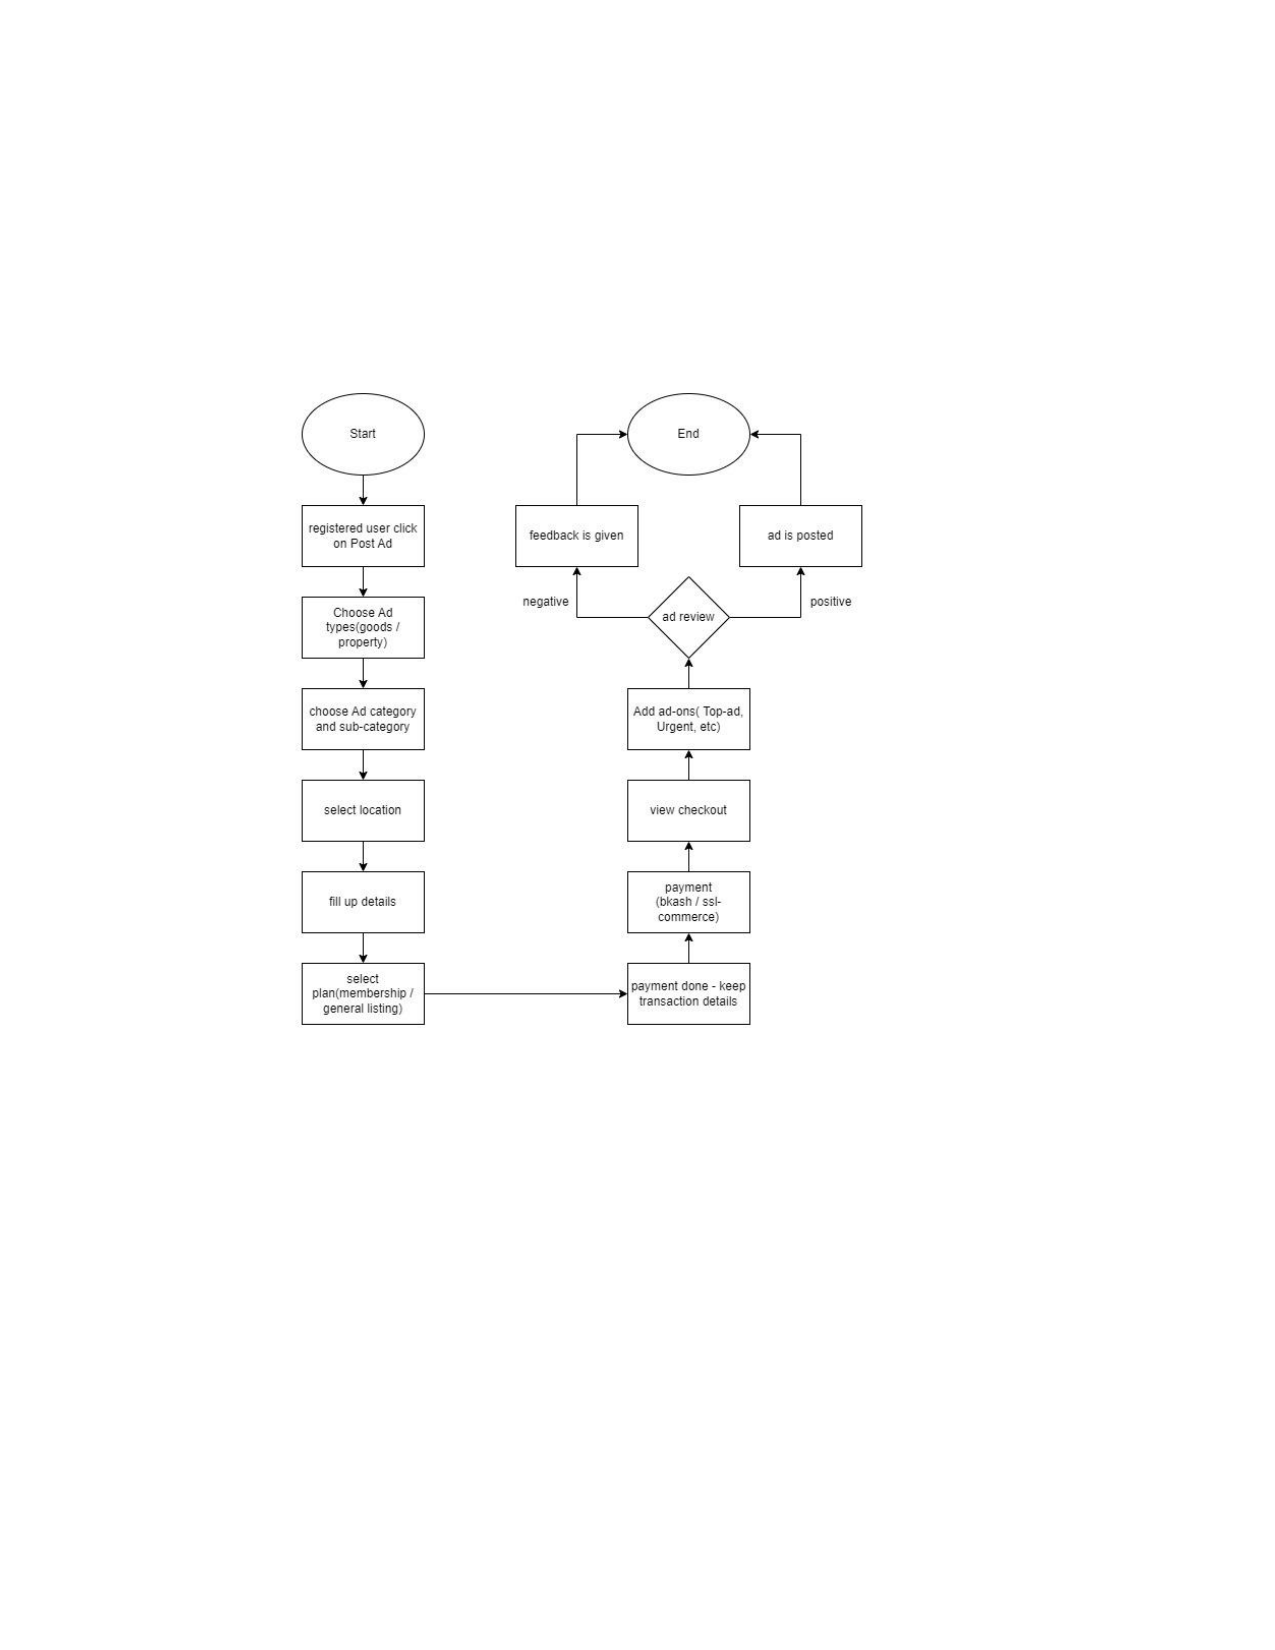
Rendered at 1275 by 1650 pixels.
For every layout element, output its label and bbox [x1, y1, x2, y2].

picture [150, 150, 1014, 1268]
